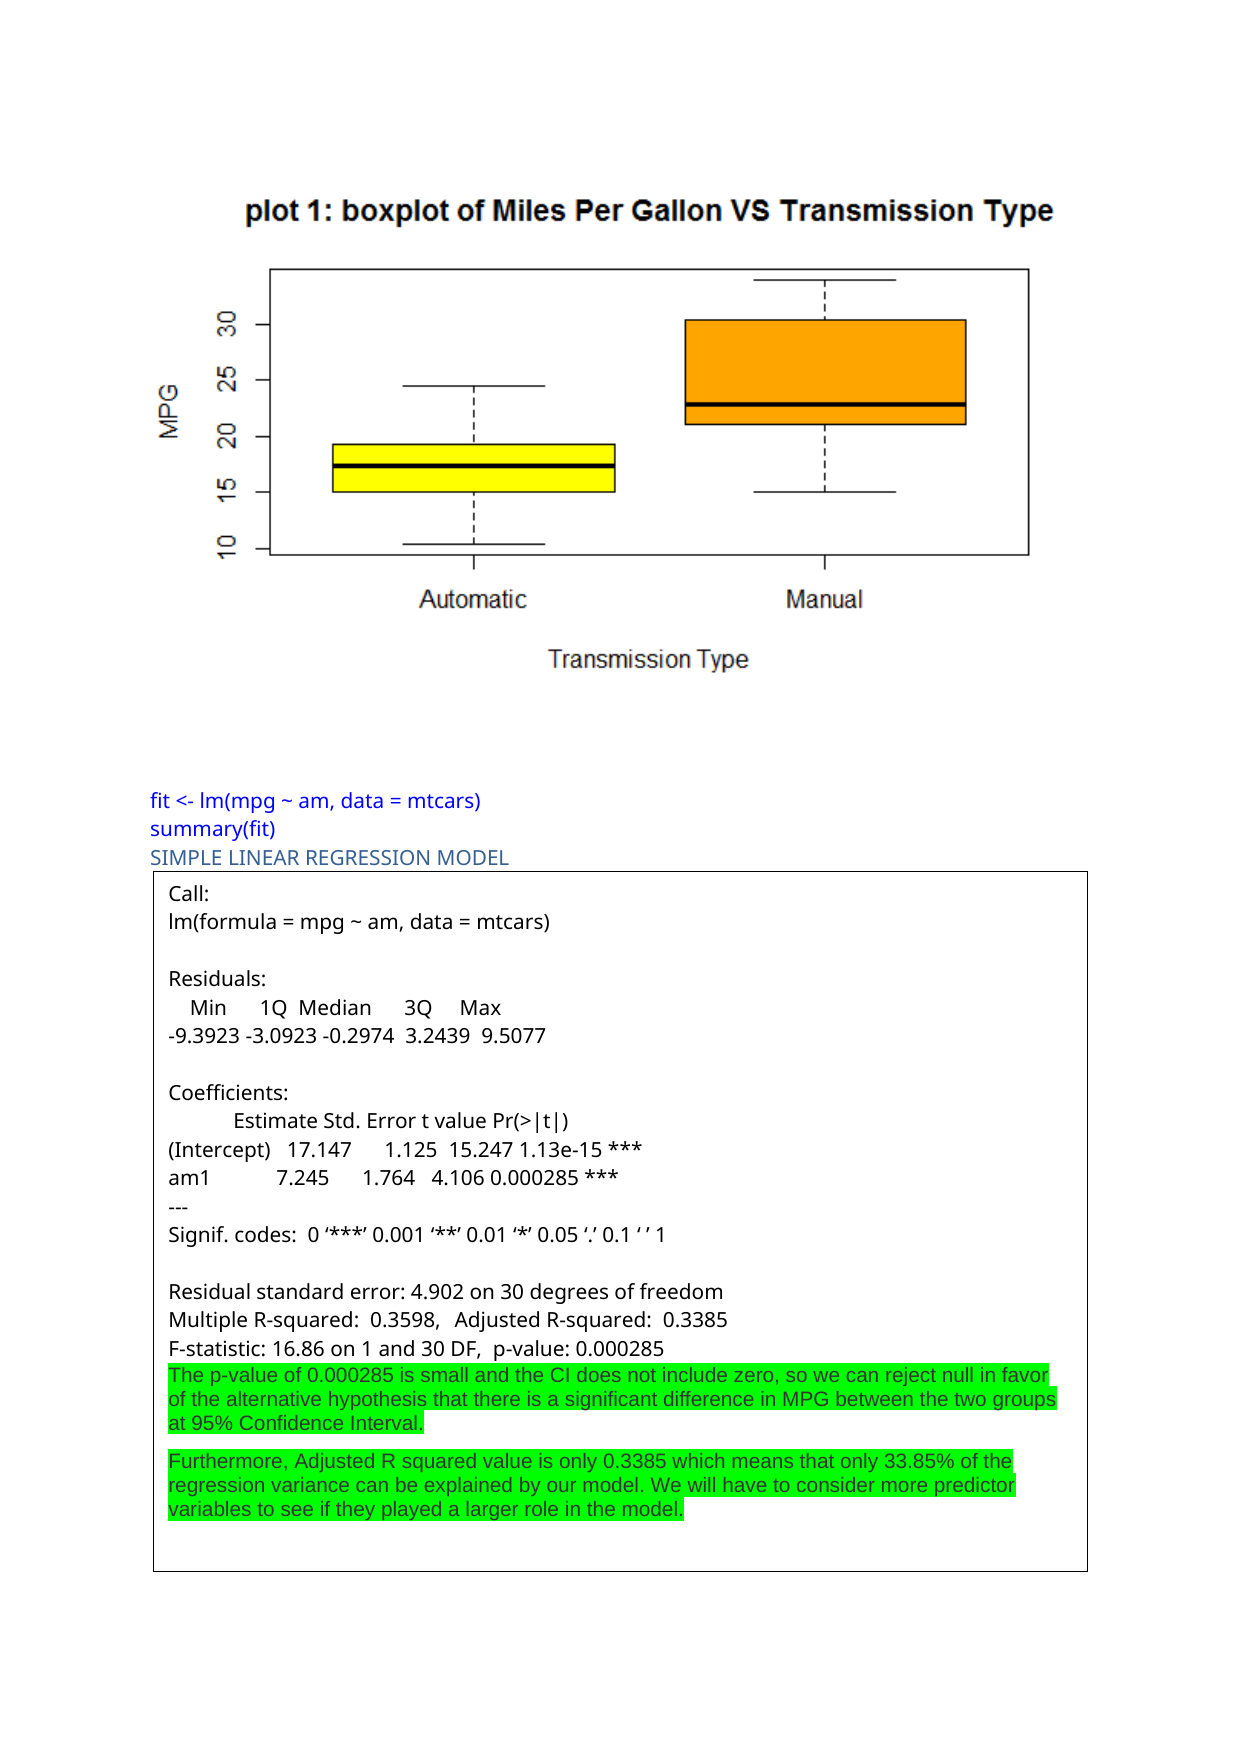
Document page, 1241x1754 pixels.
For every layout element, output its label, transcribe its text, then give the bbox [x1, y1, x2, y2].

text summary(fit) [150, 814, 1090, 843]
text SIMPLE LINEAR REGRESSION MODEL [150, 843, 1090, 871]
text fit <- lm(mpg ~ am, data = mtcars) [150, 786, 1090, 814]
picture [150, 150, 1091, 705]
